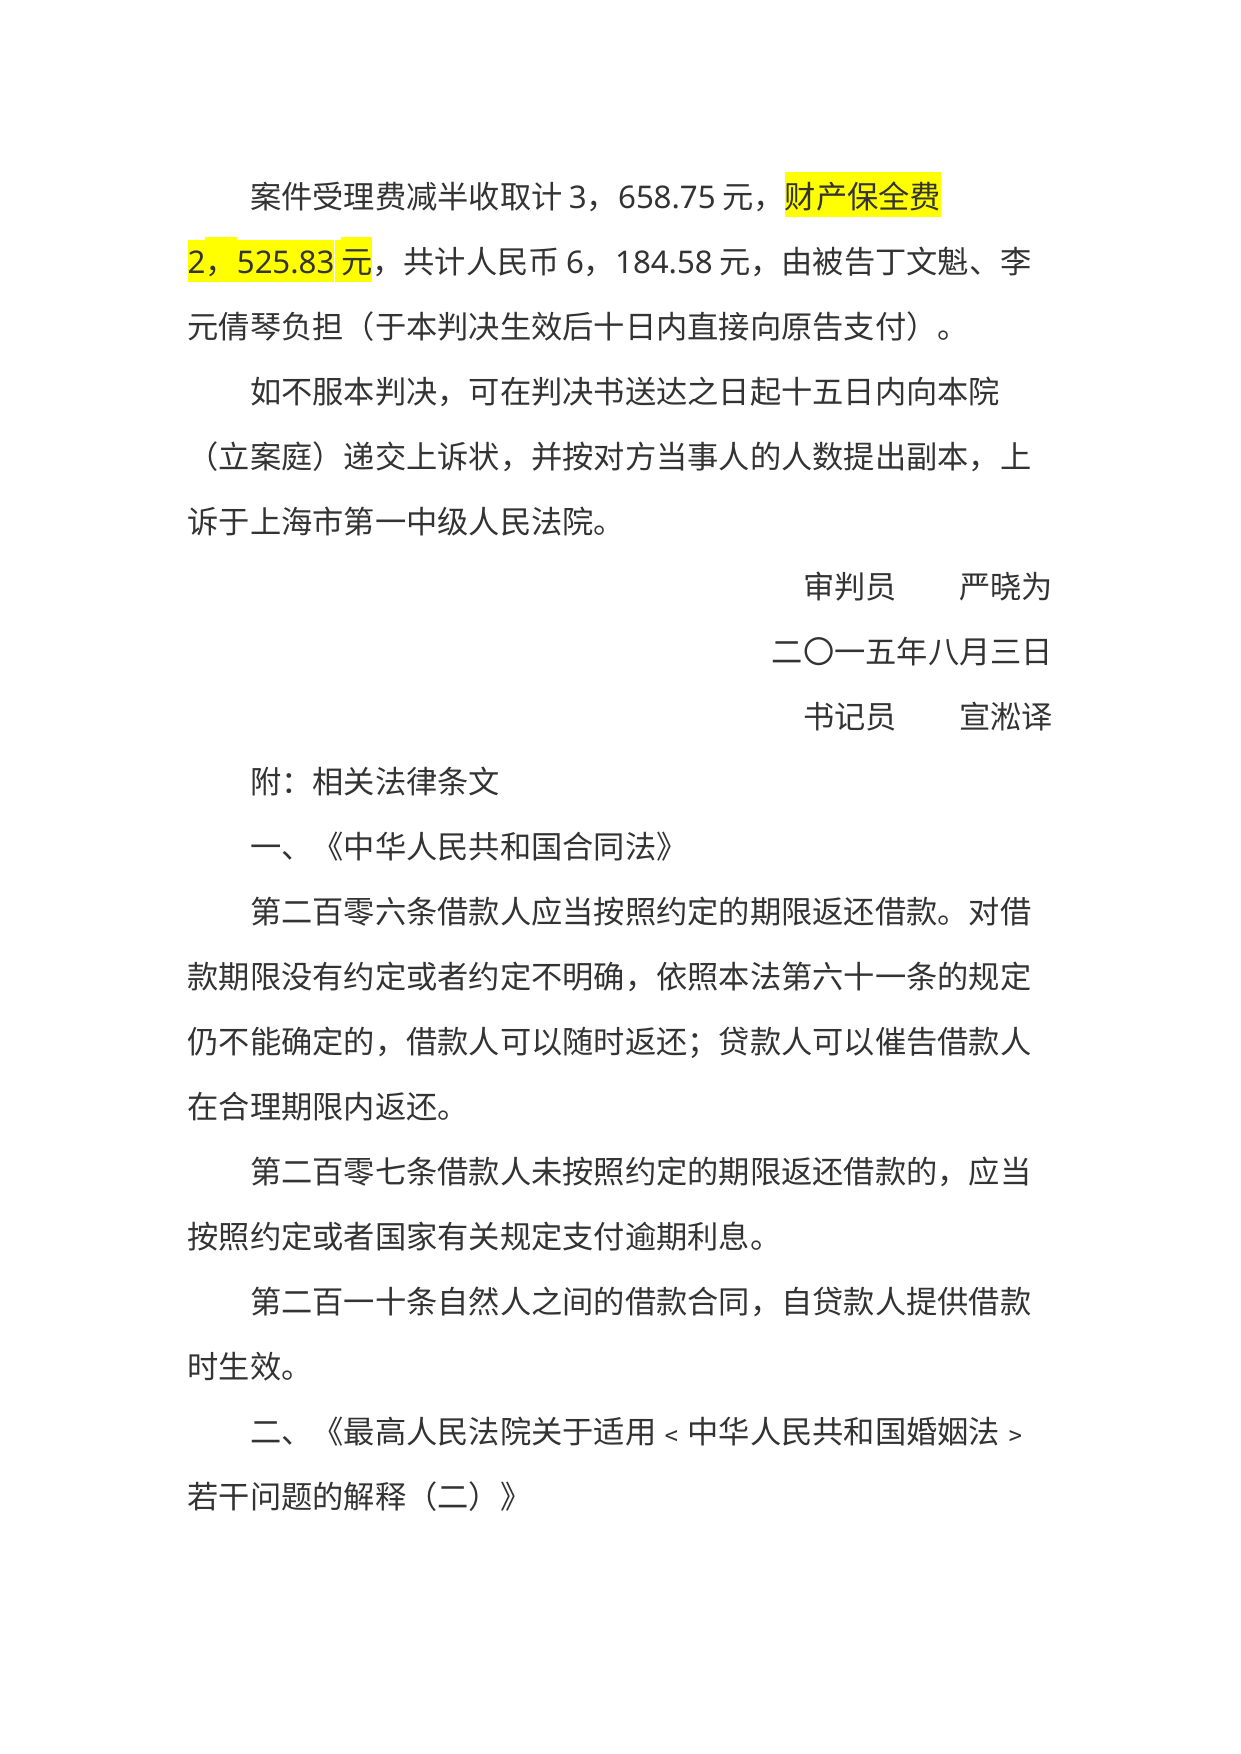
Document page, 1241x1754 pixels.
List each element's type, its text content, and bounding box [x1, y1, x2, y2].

text 第二百零六条借款人应当按照约定的期限返还借款。对借款期限没有约定或者约定不明确，依照本法第六十一条的规定仍不能确定的，借款人可以随时返还；贷款人可以催告借款人在合理期限内返还。 [187, 877, 1053, 1137]
text 如不服本判决，可在判决书送达之日起十五日内向本院（立案庭）递交上诉状，并按对方当事人的人数提出副本，上诉于上海市第一中级人民法院。 [187, 357, 1053, 552]
text 书记员 宣淞译 [187, 682, 1053, 747]
text 二〇一五年八月三日 [187, 617, 1053, 682]
text 附：相关法律条文 [187, 747, 1053, 812]
text 案件受理费减半收取计3，658.75元，财产保全费2，525.83元，共计人民币6，184.58元，由被告丁文魁、李元倩琴负担（于本判决生效后十日内直接向原告支付）。 [187, 162, 1053, 357]
text 第二百一十条自然人之间的借款合同，自贷款人提供借款时生效。 [187, 1267, 1053, 1397]
text 第二百零七条借款人未按照约定的期限返还借款的，应当按照约定或者国家有关规定支付逾期利息。 [187, 1137, 1053, 1267]
text 一、《中华人民共和国合同法》 [187, 812, 1053, 877]
text 审判员 严晓为 [187, 552, 1053, 617]
text 二、《最高人民法院关于适用﹤中华人民共和国婚姻法﹥若干问题的解释（二）》 [187, 1397, 1053, 1527]
